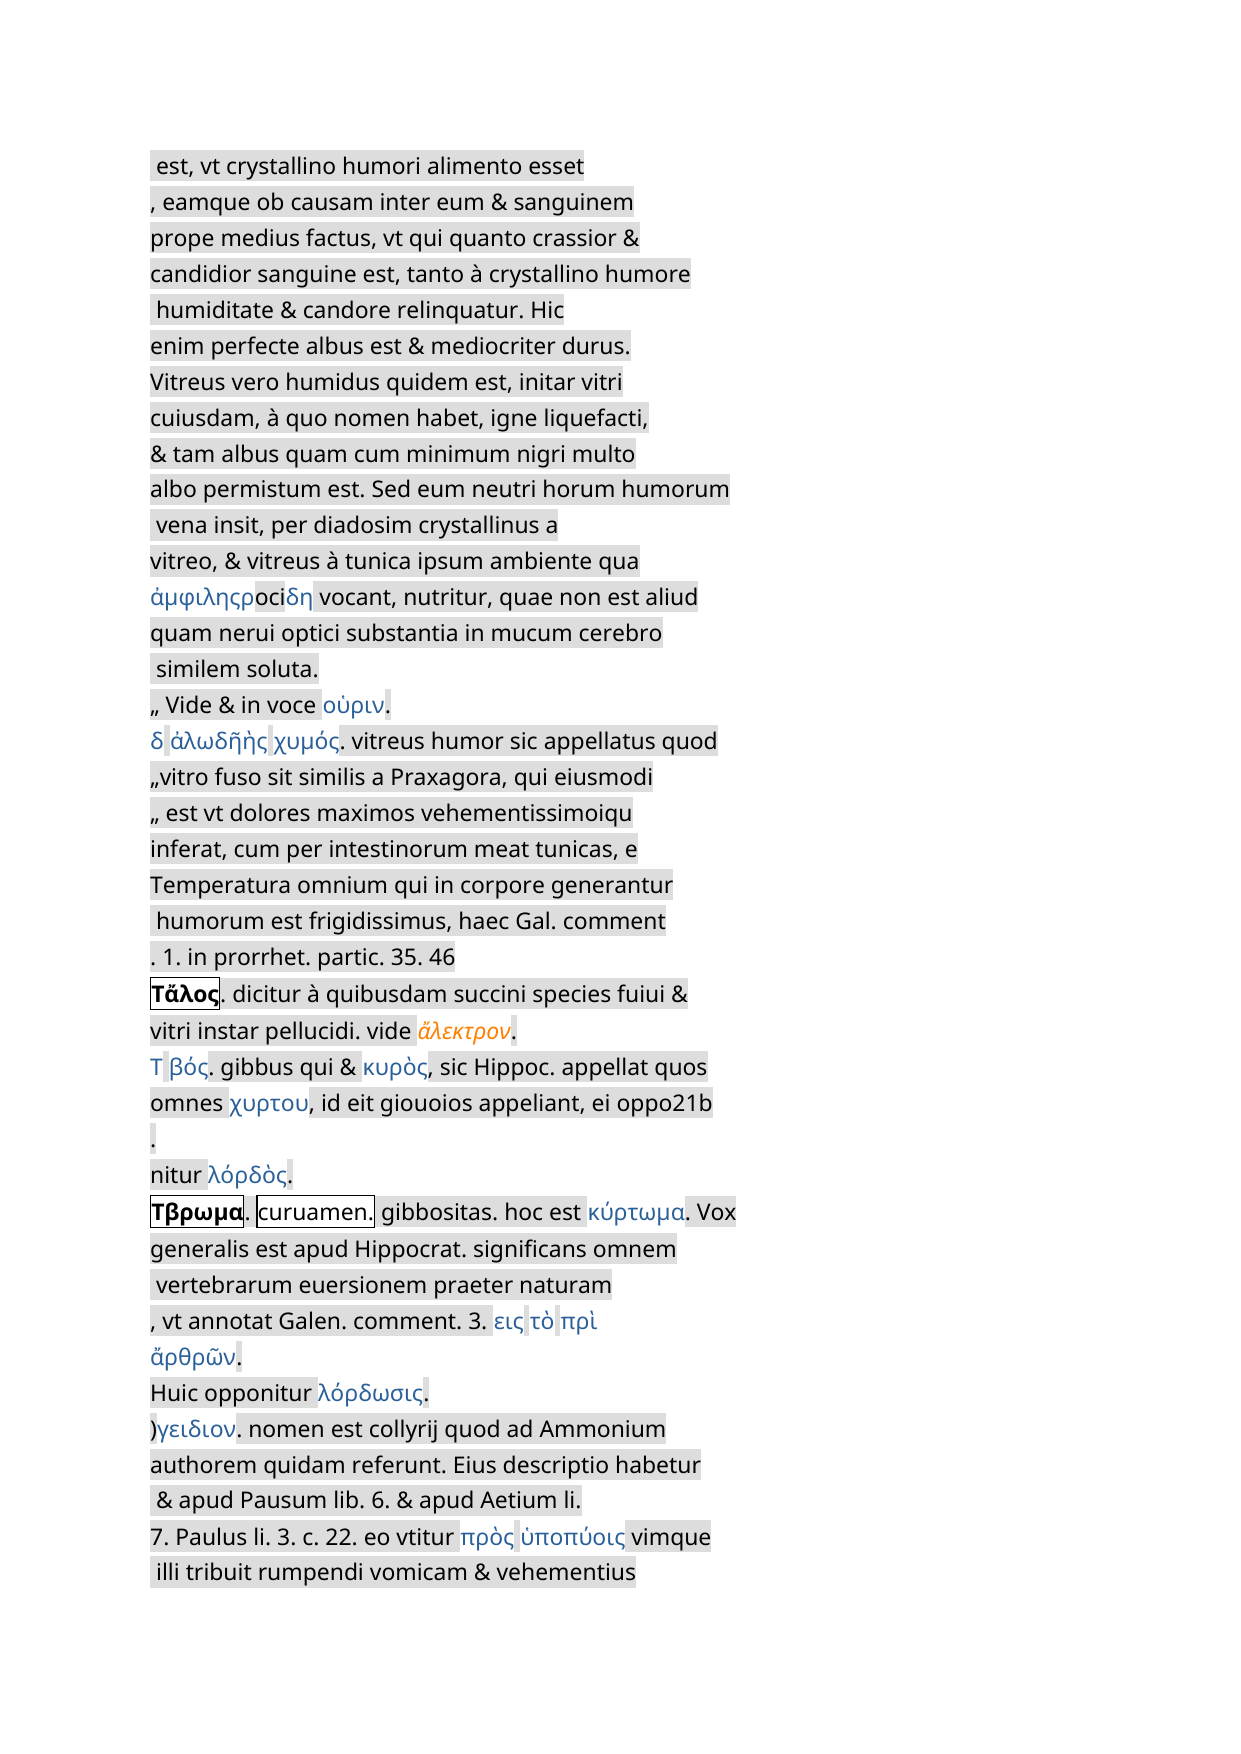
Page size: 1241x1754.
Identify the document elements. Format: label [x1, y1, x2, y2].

text [150, 150, 1090, 1588]
